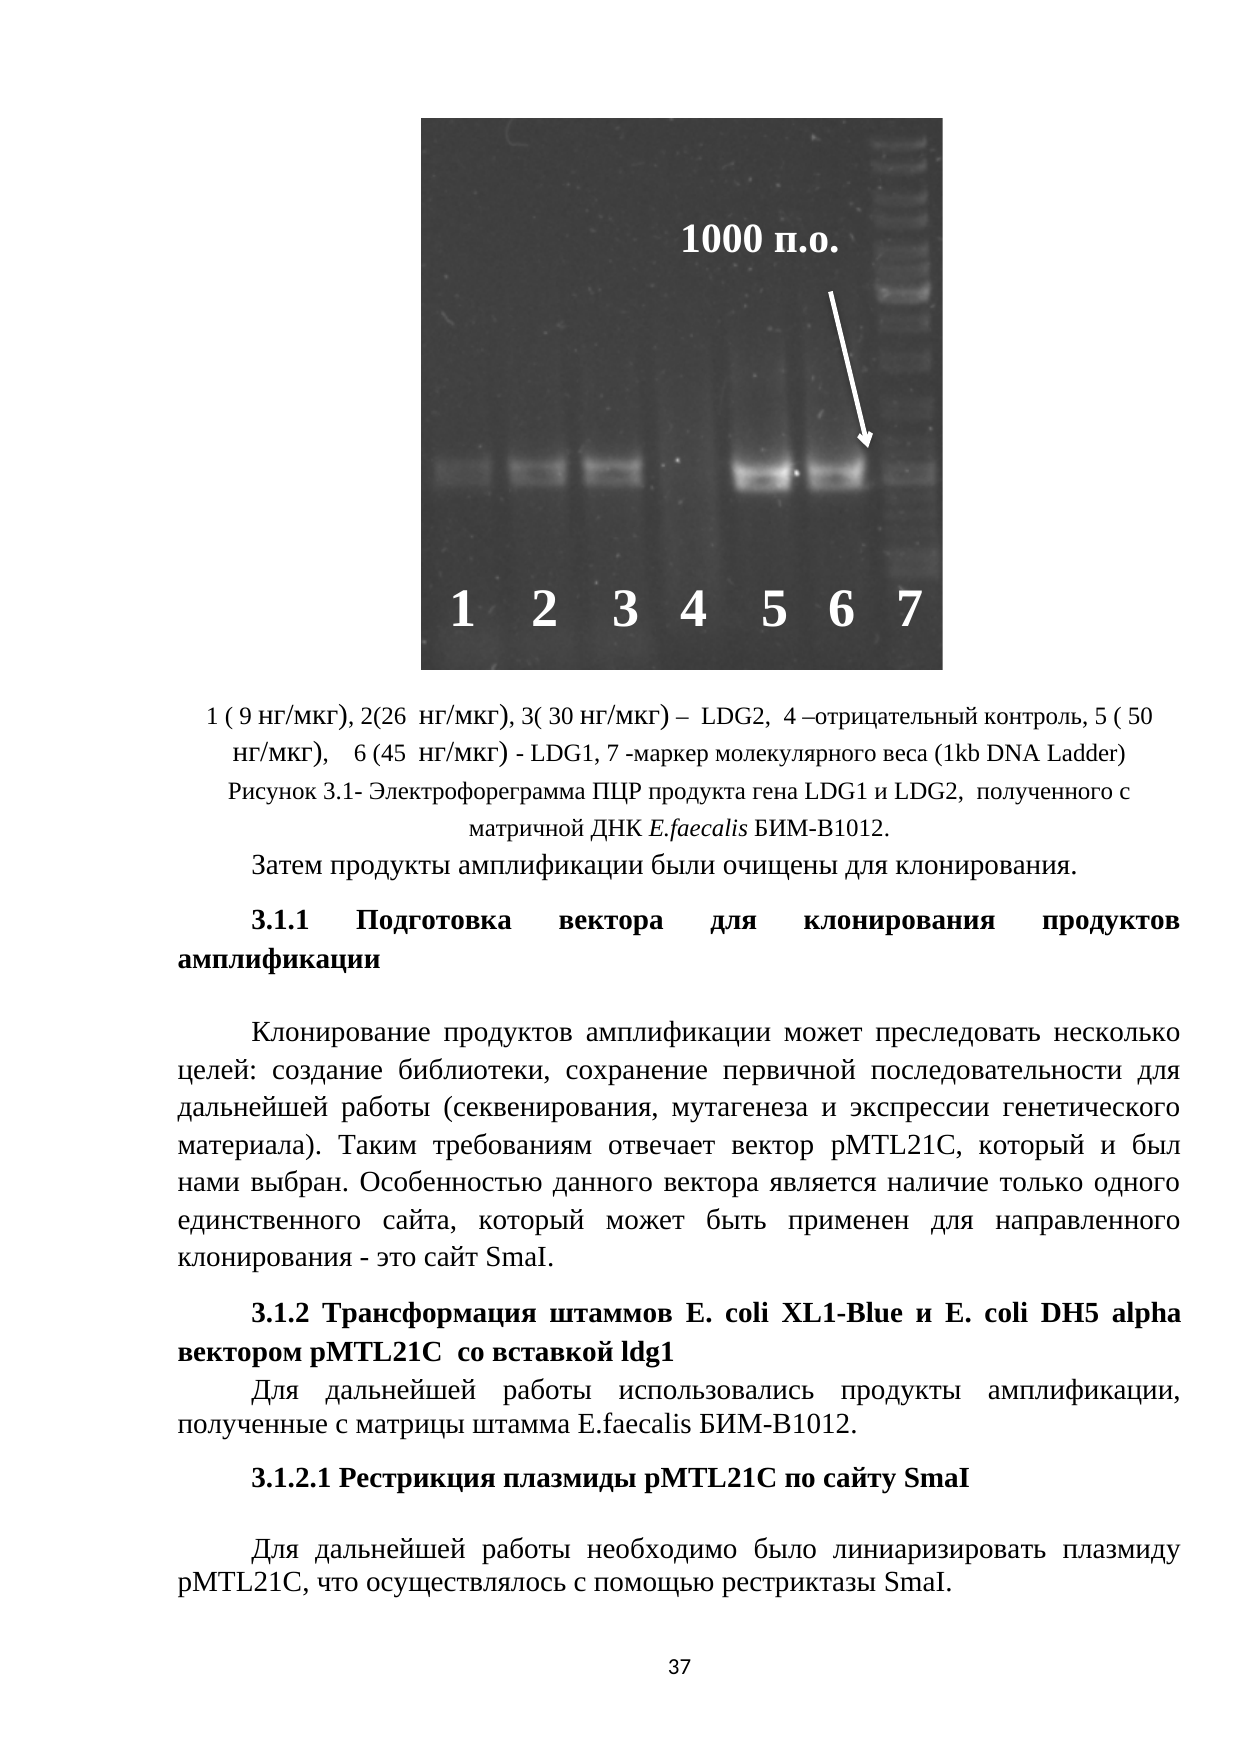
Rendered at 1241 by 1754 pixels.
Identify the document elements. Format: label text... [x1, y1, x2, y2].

subtitle 3.1.2 Трансформация штаммов E. coli XL1-Blue и E. сoli DH5 alpha вектором pMTL21C со вставкой ldg1 [177, 1295, 1181, 1367]
text Затем продукты амплификации были очищены для клонирования. [177, 844, 1181, 882]
picture [421, 118, 943, 670]
text Для дальнейшей работы необходимо было линиаризировать плазмиду pMTL21C, что осуществлялось с помощью рестриктазы SmaI. [177, 1531, 1181, 1598]
subtitle 3.1.2.1 Рестрикция плазмиды pMTL21C по сайту SmaI [177, 1460, 1181, 1494]
text Рисунок 3.1- Электрофореграмма ПЦР продукта гена LDG1 и LDG2, полученного с матричной ДНК E.faecalis БИМ-В1012. [177, 769, 1181, 844]
subtitle 3.1.1 Подготовка вектора для клонирования продуктов амплификации [177, 902, 1181, 974]
text Для дальнейшей работы использовались продукты амплификации, полученные с матрицы штамма E.faecalis БИМ-В1012. [177, 1372, 1181, 1439]
text 1 ( 9 нг/мкг), 2(26 нг/мкг), 3( 30 нг/мкг) – LDG2, 4 –отрицательный контроль, 5 ( 50 нг/мкг), 6 (45 нг/мкг) - LDG1, 7 -маркер молекулярного веса (1kb DNA Ladder) [177, 694, 1181, 769]
text Клонирование продуктов амплификации может преследовать несколько целей: создание библиотеки, сохранение первичной последовательности для дальнейшей работы (секвенирования, мутагенеза и экспрессии генетического материала). Таким требованиям отвечает вектор pMTL21C, который и был нами выбран. Особенностью данного вектора является наличие только одного единственного сайта, который может быть применен для направленного клонирования - это сайт SmaI. [177, 1012, 1181, 1274]
